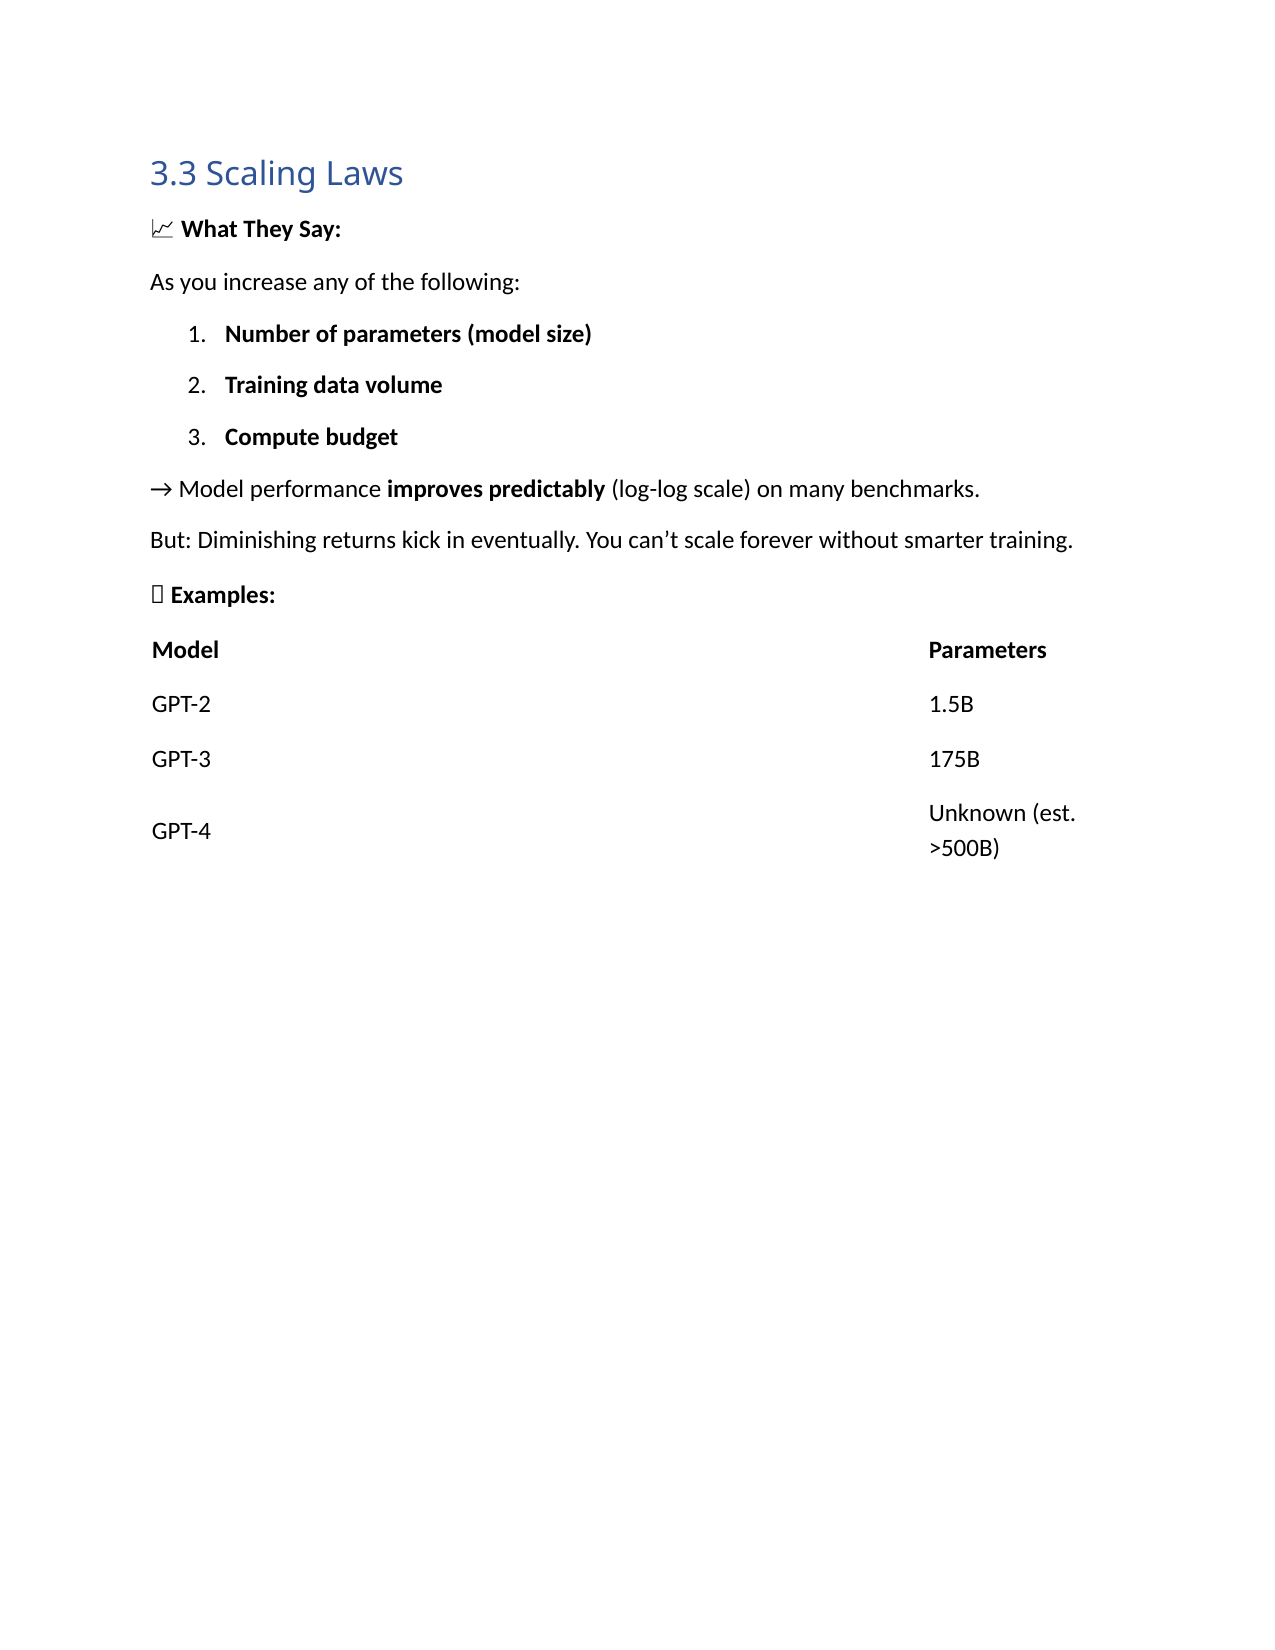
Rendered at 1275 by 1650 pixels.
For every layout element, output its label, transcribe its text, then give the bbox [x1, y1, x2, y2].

table_cell GPT-2 [150, 687, 927, 741]
text 🧮 Examples: [150, 576, 1125, 610]
list Training data volume [187, 370, 1125, 400]
table_cell 175B [927, 741, 1125, 796]
table_cell GPT-4 [150, 796, 927, 886]
text But: Diminishing returns kick in eventually. You can’t scale forever without smarter training. [150, 525, 1125, 555]
text As you increase any of the following: [150, 266, 1125, 297]
table_cell GPT-3 [150, 741, 927, 796]
subtitle 3.3 Scaling Laws [150, 150, 1125, 195]
table_cell Unknown (est. >500B) [927, 796, 1125, 886]
list Compute budget [187, 421, 1125, 452]
text → Model performance improves predictably (log-log scale) on many benchmarks. [150, 473, 1125, 503]
table_header Model [150, 632, 927, 687]
table_header Parameters [927, 632, 1125, 687]
list Number of parameters (model size) [187, 318, 1125, 348]
table_cell 1.5B [927, 687, 1125, 741]
text 📈 What They Say: [150, 211, 1125, 244]
